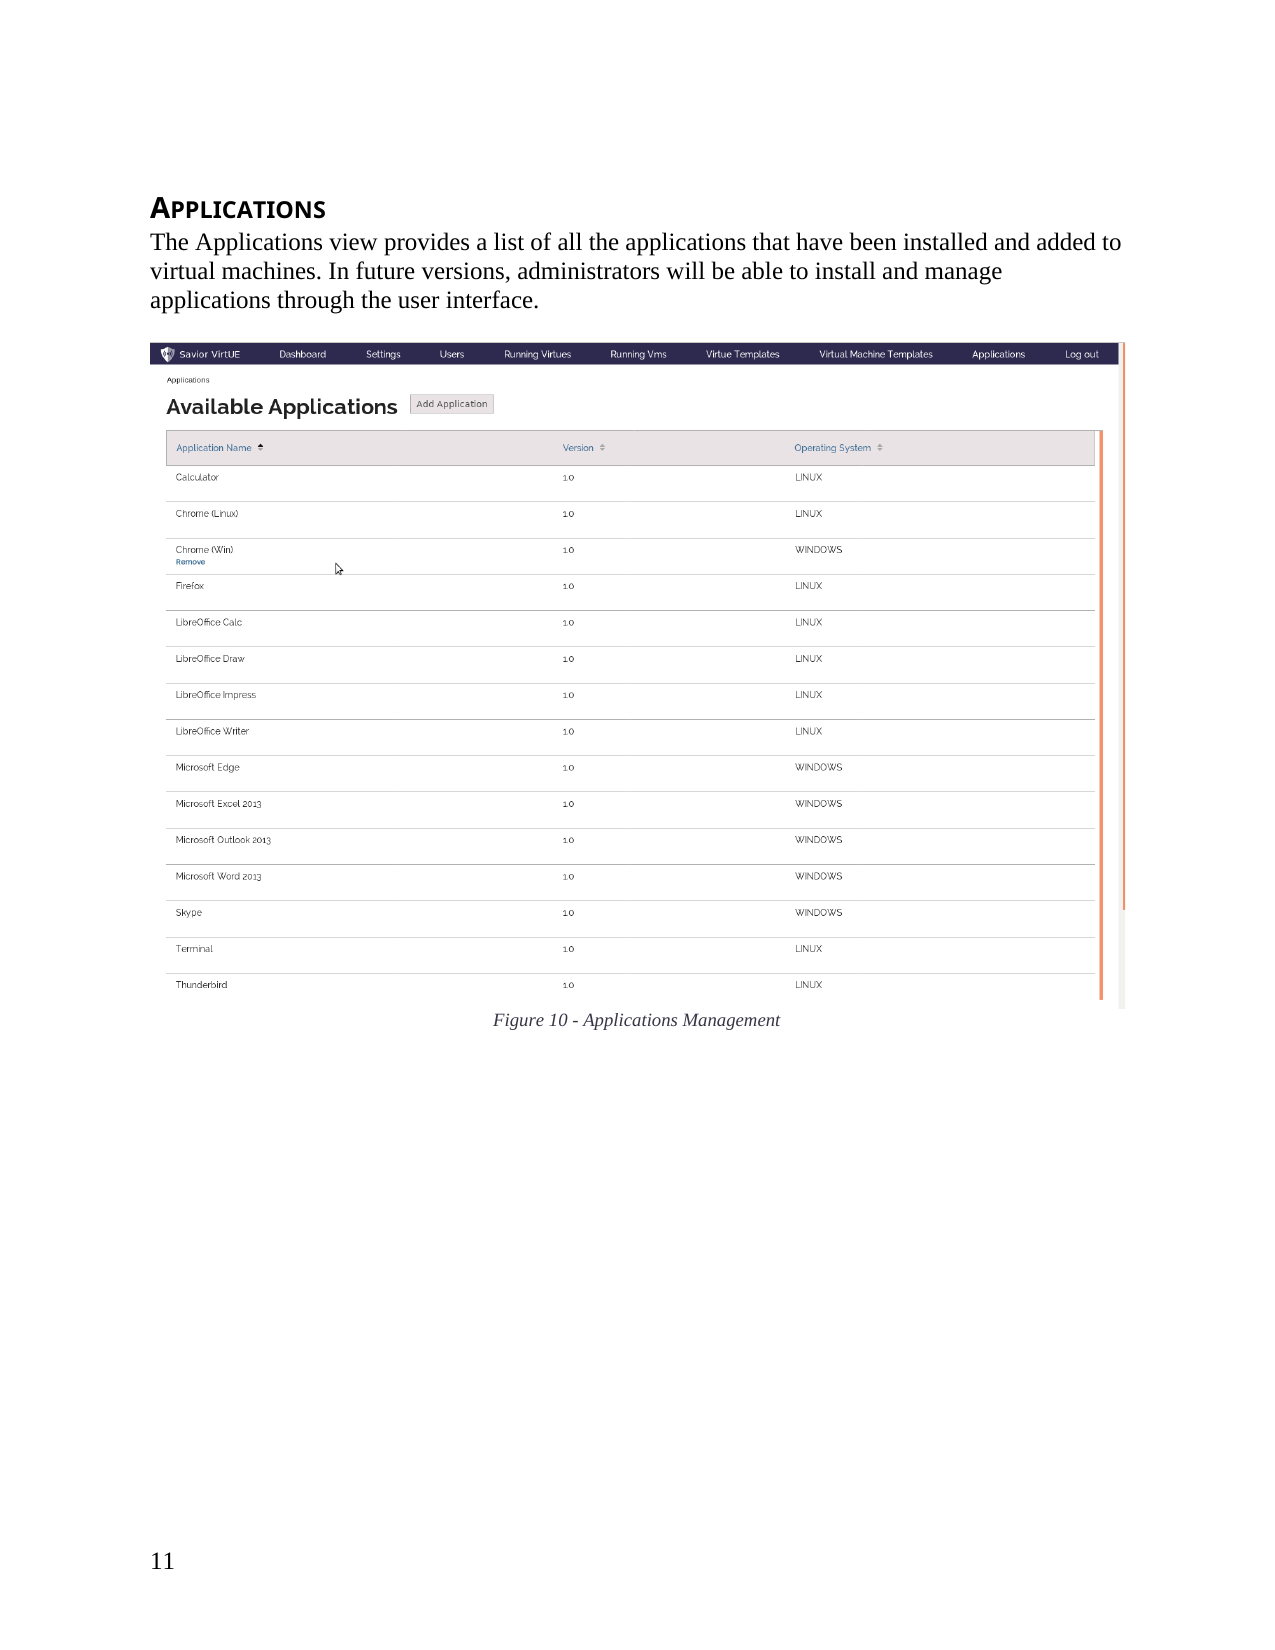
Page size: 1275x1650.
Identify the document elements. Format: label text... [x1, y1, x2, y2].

subtitle Applications [150, 187, 1125, 227]
text The Applications view provides a list of all the applications that have been installed and added to virtual machines. In future versions, administrators will be able to install and manage applications through the user interface. [150, 227, 1125, 313]
picture [150, 342, 1125, 1009]
text Figure 10 - Applications Management [150, 1009, 1125, 1030]
